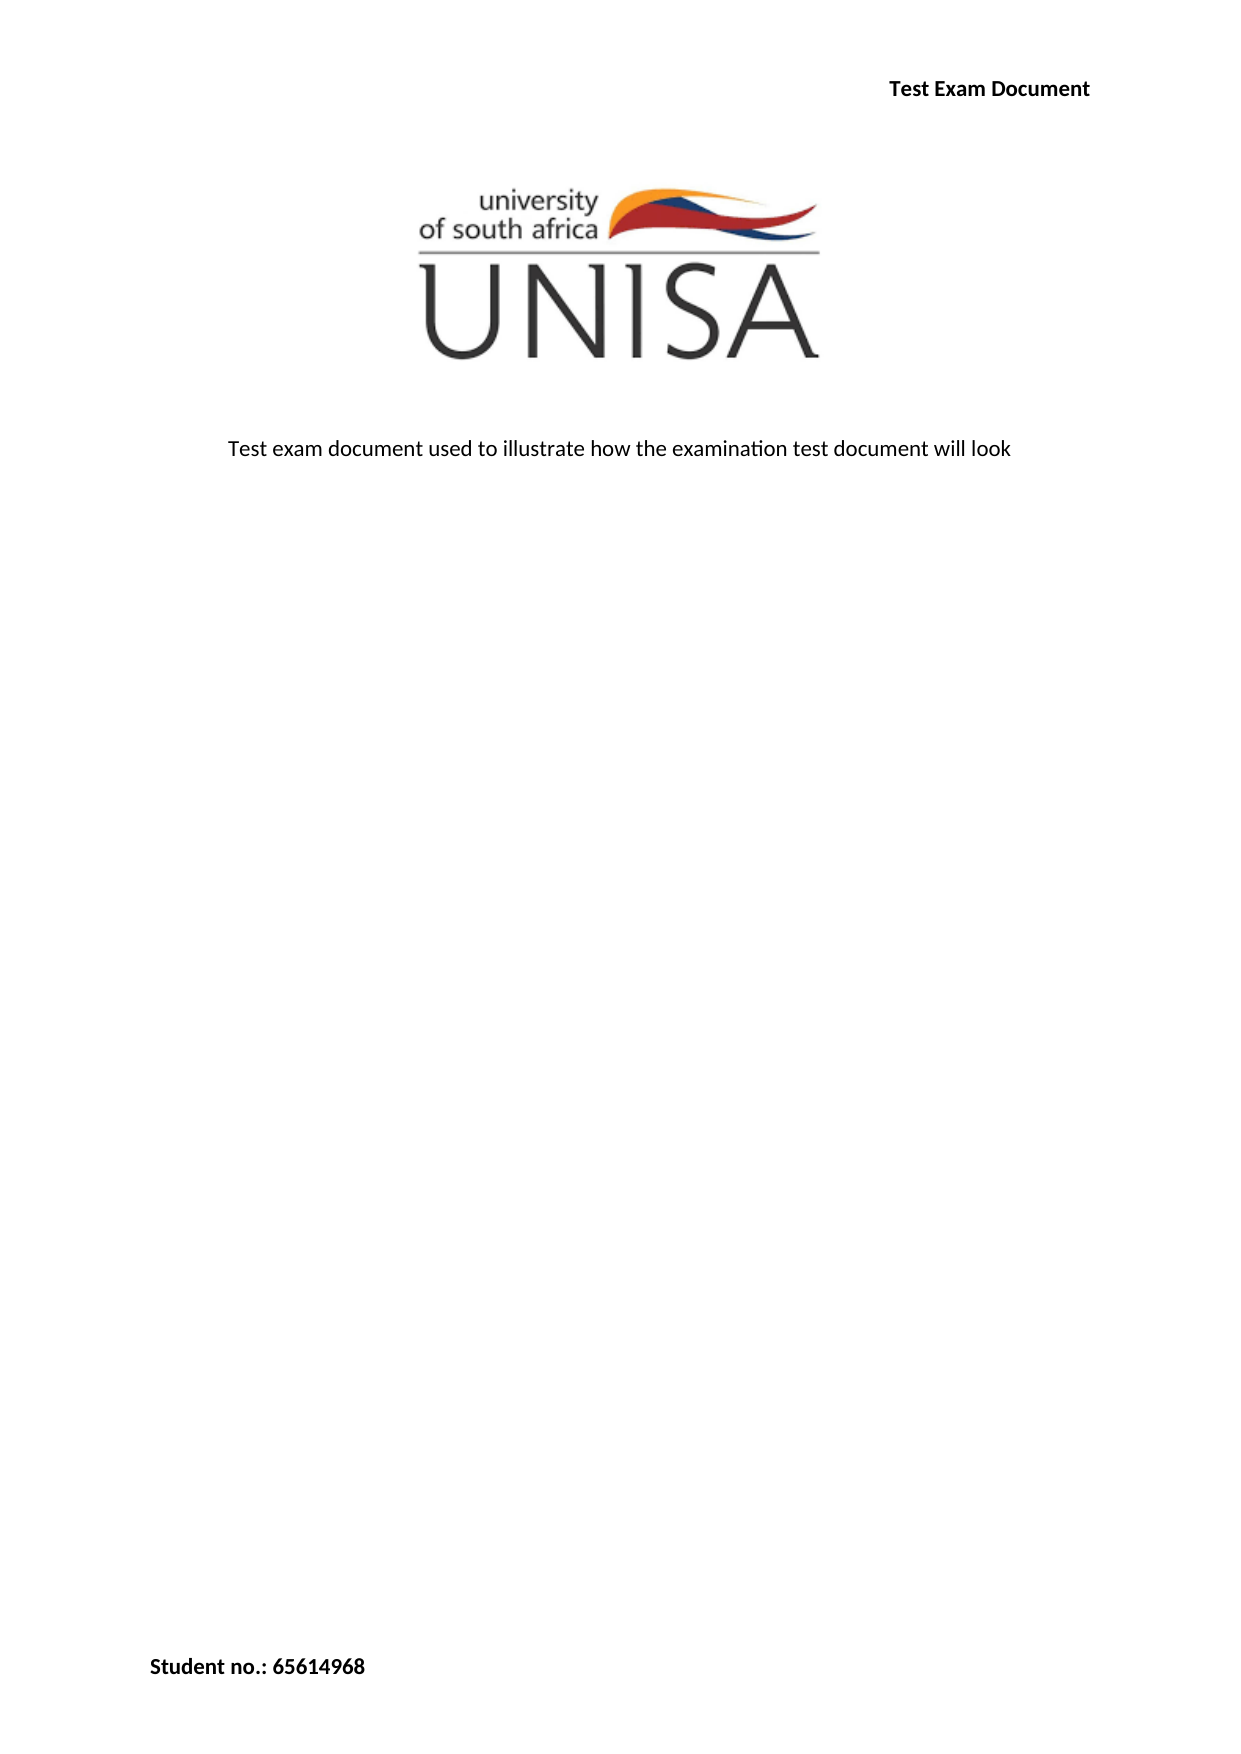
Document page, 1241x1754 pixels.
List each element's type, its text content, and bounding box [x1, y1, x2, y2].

picture [387, 150, 853, 416]
text Test exam document used to illustrate how the examination test document will look [150, 434, 1090, 462]
